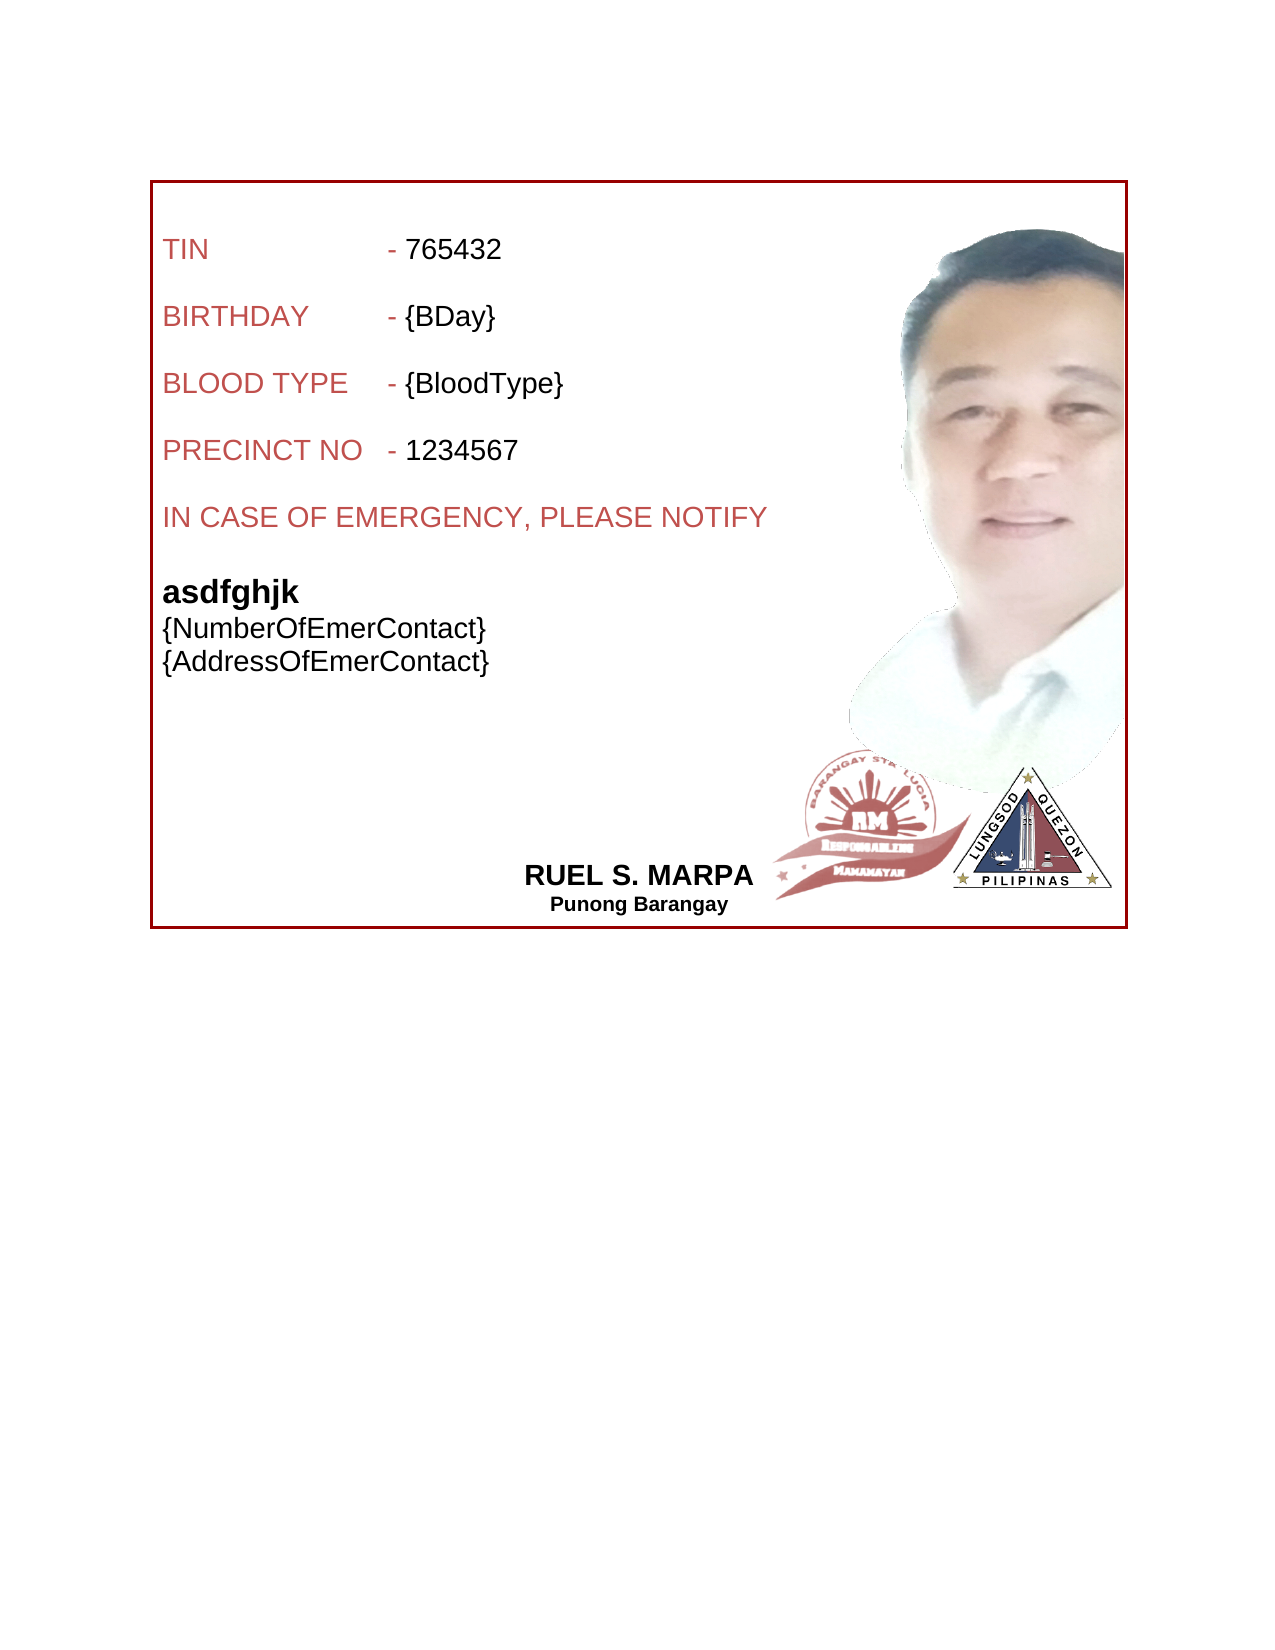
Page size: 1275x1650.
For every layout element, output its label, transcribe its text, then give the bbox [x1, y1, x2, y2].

table_header TIN - 765432 BIRTHDAY - {BDay} BLOOD TYPE - {BloodType} PRECINCT NO - 1234567 IN CASE OF EMERGENCY, PLEASE NOTIFY asdfghjk {NumberOfEmerContact} {AddressOfEmerContact} RUEL S. MARPA Punong Barangay [153, 183, 1125, 926]
